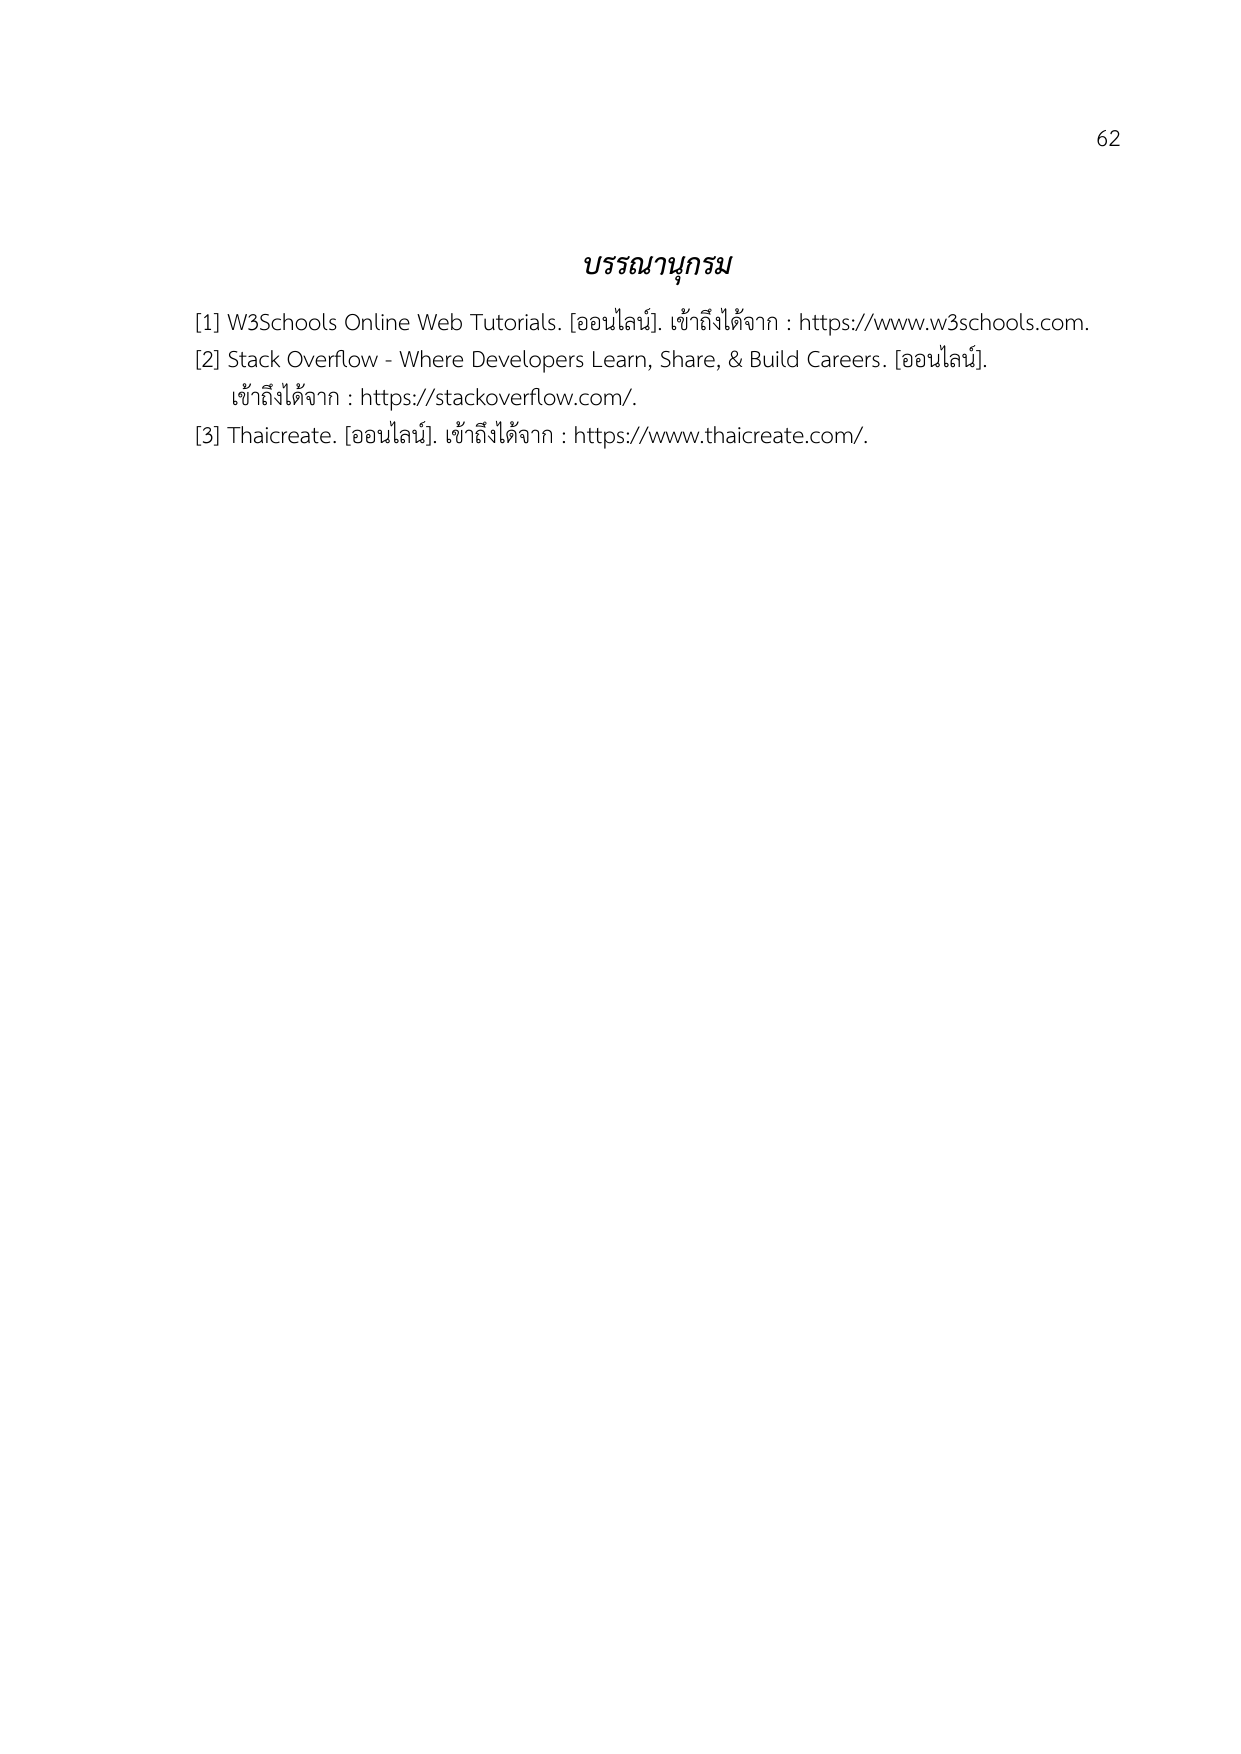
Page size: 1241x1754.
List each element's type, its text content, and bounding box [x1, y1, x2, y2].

text [2] Stack Overflow - Where Developers Learn, Share, & Build Careers. [ออนไลน์]. [195, 338, 1120, 376]
text เข้าถึงได้จาก : https://stackoverflow.com/. [195, 376, 1120, 414]
text [3] Thaicreate. [ออนไลน์]. เข้าถึงได้จาก : https://www.thaicreate.com/. [195, 414, 1120, 452]
subtitle บรรณานุกรม [195, 237, 1120, 284]
text [1] W3Schools Online Web Tutorials. [ออนไลน์]. เข้าถึงได้จาก : https://www.w3schools.com. [195, 301, 1120, 338]
